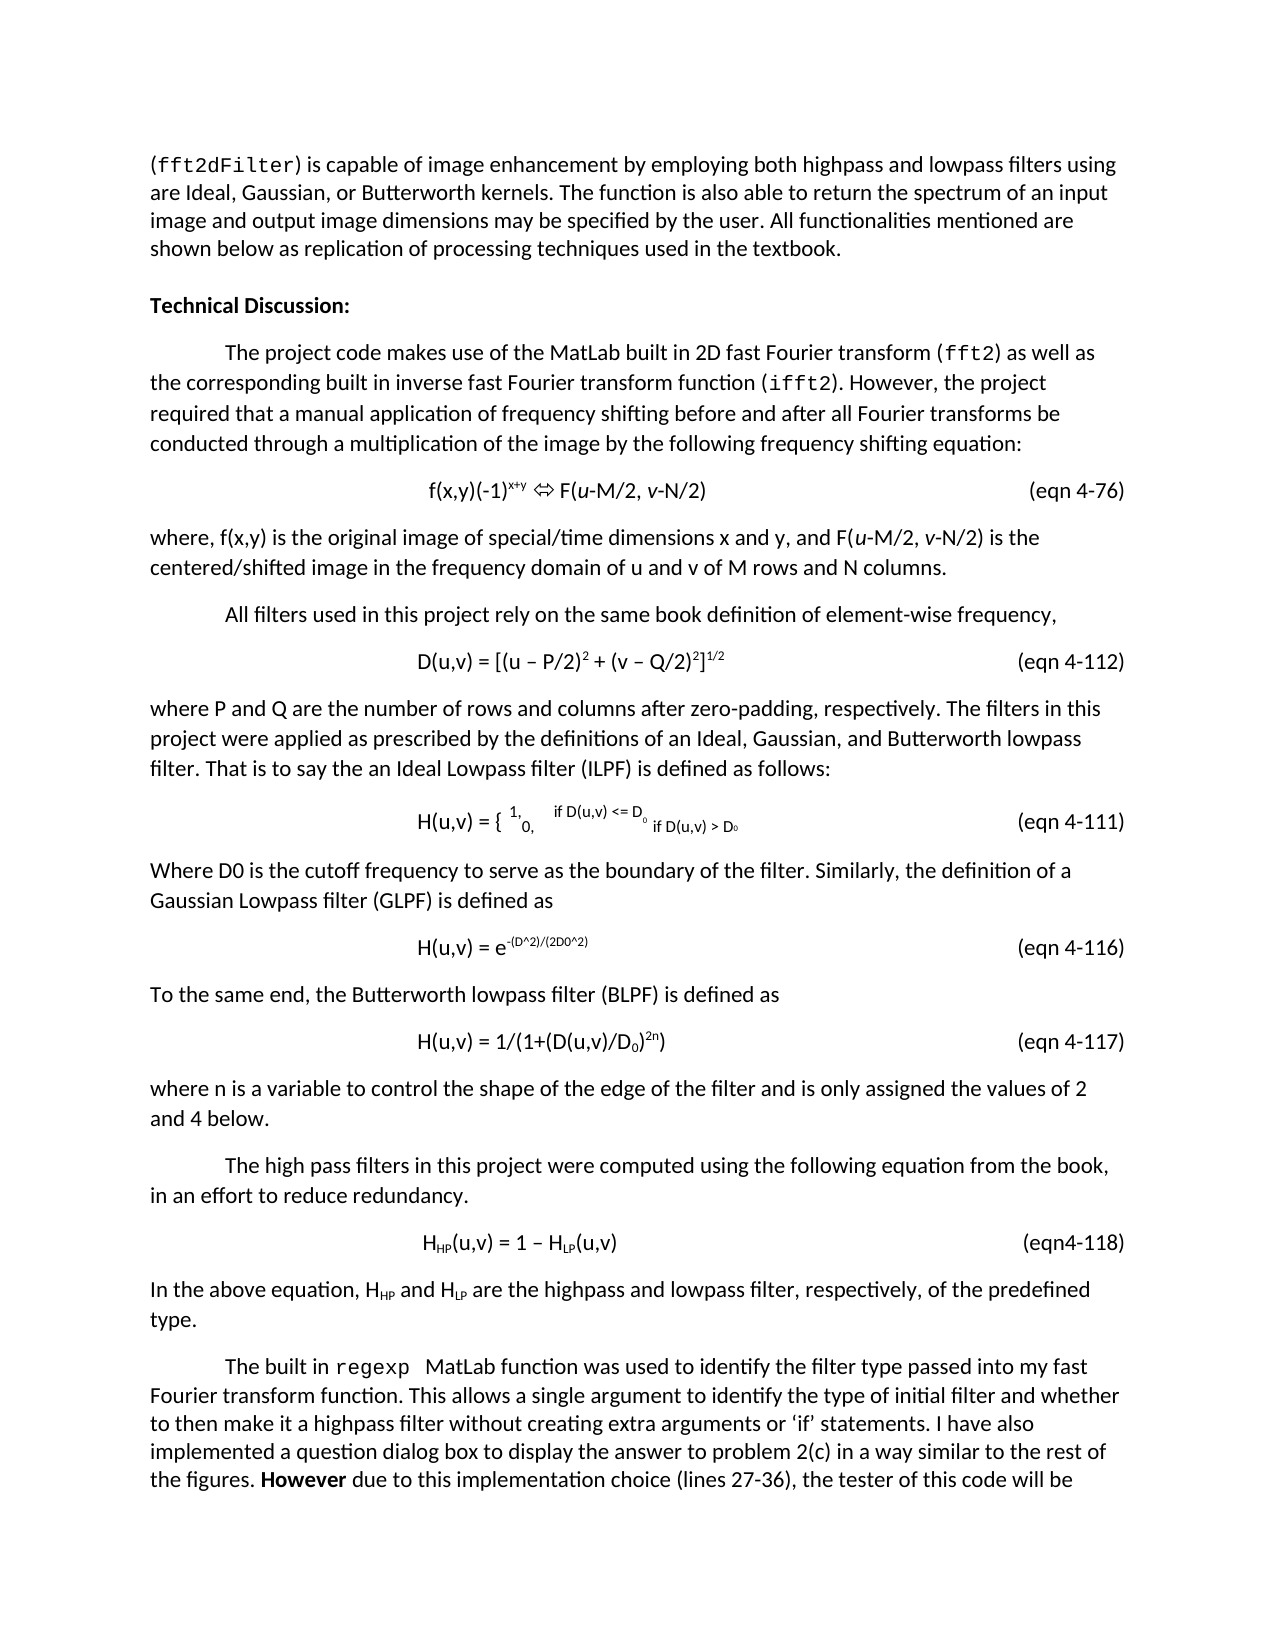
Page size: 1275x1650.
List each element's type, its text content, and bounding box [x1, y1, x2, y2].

text where n is a variable to control the shape of the edge of the filter and is only assigned the values of 2 and 4 below. [150, 1074, 1125, 1132]
text HHP(u,v) = 1 – HLP(u,v) (eqn4-118) [150, 1228, 1125, 1256]
text H(u,v) = e-(D^2)/(2D0^2) (eqn 4-116) [150, 933, 1125, 962]
text where P and Q are the number of rows and columns after zero-padding, respectively. The filters in this project were applied as prescribed by the definitions of an Ideal, Gaussian, and Butterworth lowpass filter. That is to say the an Ideal Lowpass filter (ILPF) is defined as follows: [150, 694, 1125, 782]
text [150, 150, 1125, 263]
text To the same end, the Butterworth lowpass filter (BLPF) is defined as [150, 980, 1125, 1008]
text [150, 1352, 1125, 1493]
text All filters used in this project rely on the same book definition of element-wise frequency, [150, 600, 1125, 628]
text H(u,v) = 1/(1+(D(u,v)/D0)2n) (eqn 4-117) [150, 1027, 1125, 1055]
text Technical Discussion: [150, 291, 1125, 319]
text Where D0 is the cutoff frequency to serve as the boundary of the filter. Similarly, the definition of a Gaussian Lowpass filter (GLPF) is defined as [150, 856, 1125, 915]
text The project code makes use of the MatLab built in 2D fast Fourier transform (fft2) as well as the corresponding built in inverse fast Fourier transform function (ifft2). However, the project required that a manual application of frequency shifting before and after all Fourier transforms be conducted through a multiplication of the image by the following frequency shifting equation: [150, 338, 1125, 457]
text The high pass filters in this project were computed using the following equation from the book, in an effort to reduce redundancy. [150, 1151, 1125, 1209]
text H(u,v) = { 1,0, if D(u,v) <= D0 if D(u,v) > D0 (eqn 4-111) [150, 801, 1125, 837]
text In the above equation, HHP and HLP are the highpass and lowpass filter, respectively, of the predefined type. [150, 1275, 1125, 1333]
text f(x,y)(-1)x+y F(u-M/2, v-N/2) (eqn 4-76) [150, 476, 1125, 504]
text D(u,v) = [(u – P/2)2 + (v – Q/2)2]1/2 (eqn 4-112) [150, 647, 1125, 675]
text where, f(x,y) is the original image of special/time dimensions x and y, and F(u-M/2, v-N/2) is the centered/shifted image in the frequency domain of u and v of M rows and N columns. [150, 523, 1125, 581]
